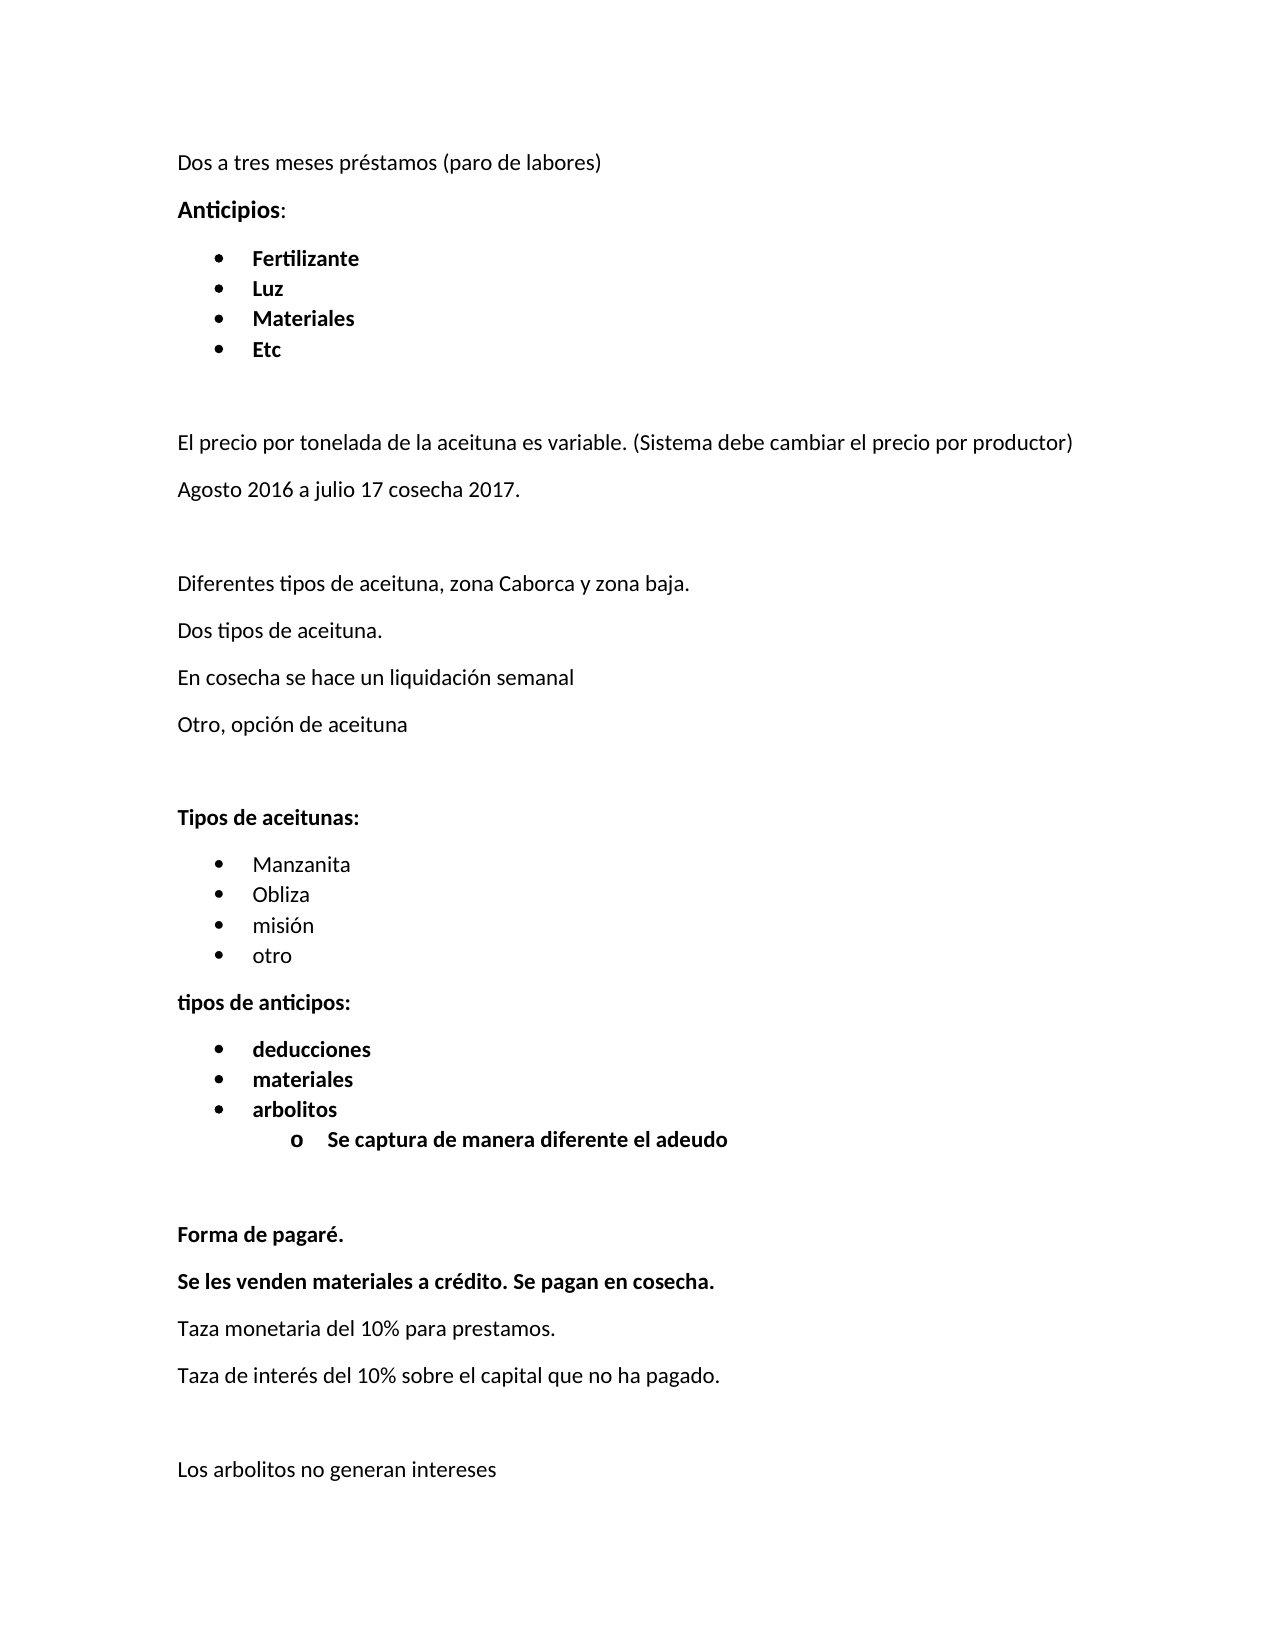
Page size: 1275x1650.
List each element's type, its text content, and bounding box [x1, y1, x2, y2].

text En cosecha se hace un liquidación semanal [177, 663, 1098, 691]
text Anticipios: [177, 194, 1098, 225]
list Obliza [215, 881, 1098, 908]
list Etc [215, 335, 1098, 363]
list Se captura de manera diferente el adeudo [290, 1125, 1098, 1154]
list misión [215, 911, 1098, 939]
list Manzanita [215, 850, 1098, 878]
list arbolitos [215, 1095, 1098, 1123]
text Los arbolitos no generan intereses [177, 1455, 1098, 1483]
text Tipos de aceitunas: [177, 803, 1098, 831]
text Otro, opción de aceituna [177, 710, 1098, 738]
list materiales [215, 1065, 1098, 1093]
list otro [215, 941, 1098, 969]
text El precio por tonelada de la aceituna es variable. (Sistema debe cambiar el precio por productor) [177, 428, 1098, 456]
text Taza monetaria del 10% para prestamos. [177, 1314, 1098, 1342]
list Luz [215, 274, 1098, 302]
text Diferentes tipos de aceituna, zona Caborca y zona baja. [177, 569, 1098, 597]
text Agosto 2016 a julio 17 cosecha 2017. [177, 475, 1098, 503]
text Forma de pagaré. [177, 1220, 1098, 1248]
list deducciones [215, 1035, 1098, 1063]
list Materiales [215, 304, 1098, 332]
text Dos tipos de aceituna. [177, 616, 1098, 644]
text Se les venden materiales a crédito. Se pagan en cosecha. [177, 1267, 1098, 1295]
text tipos de anticipos: [177, 988, 1098, 1016]
list Fertilizante [215, 244, 1098, 272]
text Taza de interés del 10% sobre el capital que no ha pagado. [177, 1361, 1098, 1389]
text Dos a tres meses préstamos (paro de labores) [177, 148, 1098, 176]
